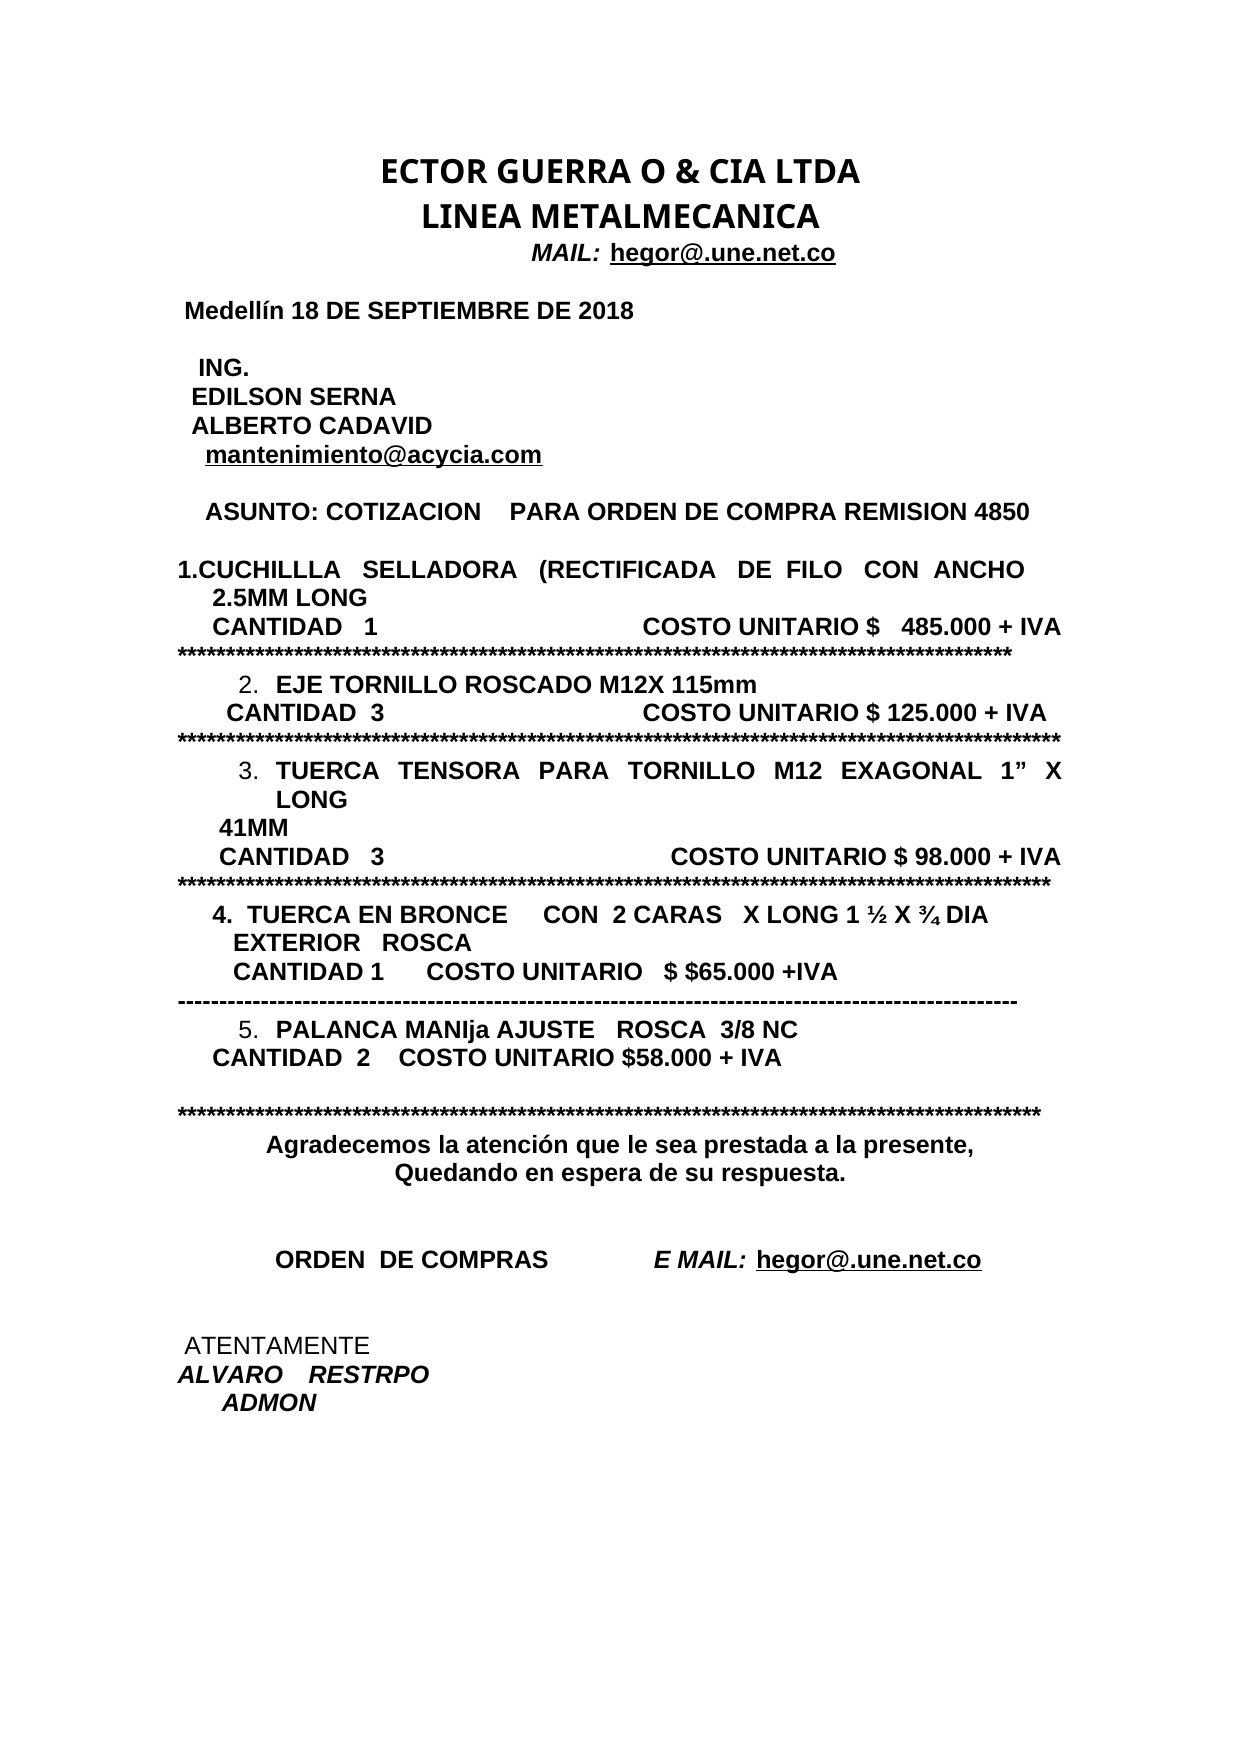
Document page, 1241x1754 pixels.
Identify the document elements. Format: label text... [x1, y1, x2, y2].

text 41MM [177, 813, 1063, 842]
text ----------------------------------------------------------------------------------------------------- [177, 986, 1063, 1015]
text CANTIDAD 3 COSTO UNITARIO $ 125.000 + IVA [177, 698, 1063, 727]
text ALVARO RESTRPO [177, 1360, 1063, 1388]
text ************************************************************************************** [177, 641, 1063, 670]
text Agradecemos la atención que le sea prestada a la presente, [177, 1130, 1063, 1158]
text ALBERTO CADAVID [177, 411, 1063, 440]
text ADMON [177, 1388, 1063, 1417]
text Medellín 18 DE SEPTIEMBRE DE 2018 [177, 296, 1063, 325]
list PALANCA MANIja AJUSTE ROSCA 3/8 NC [238, 1015, 1063, 1043]
text 4. TUERCA EN BRONCE CON 2 CARAS X LONG 1 ½ X ¾ DIA [177, 900, 1063, 928]
text Quedando en espera de su respuesta. [177, 1158, 1063, 1187]
text EDILSON SERNA [177, 382, 1063, 411]
text CANTIDAD 3 COSTO UNITARIO $ 98.000 + IVA [177, 842, 1063, 871]
text MAIL: hegor@.une.net.co [177, 238, 1063, 267]
list TUERCA TENSORA PARA TORNILLO M12 EXAGONAL 1” X LONG [238, 756, 1063, 813]
text 1.CUCHILLLA SELLADORA (RECTIFICADA DE FILO CON ANCHO [177, 555, 1063, 583]
text ORDEN DE COMPRAS E MAIL: hegor@.une.net.co [177, 1245, 1063, 1273]
text ***************************************************************************************** [177, 1101, 1063, 1130]
text CANTIDAD 1 COSTO UNITARIO $ $65.000 +IVA [177, 957, 1063, 986]
text ******************************************************************************************* [177, 727, 1063, 756]
text ATENTAMENTE [177, 1331, 1063, 1360]
text EXTERIOR ROSCA [177, 928, 1063, 957]
text LINEA METALMECANICA [177, 193, 1063, 238]
text ING. [177, 353, 1063, 382]
text mantenimiento@acycia.com [177, 440, 1063, 468]
list EJE TORNILLO ROSCADO M12X 115mm [238, 670, 1063, 698]
text ECTOR GUERRA O & CIA LTDA [177, 148, 1063, 193]
text ASUNTO: COTIZACION PARA ORDEN DE COMPRA REMISION 4850 [177, 497, 1063, 526]
text 2.5MM LONG [177, 583, 1063, 612]
text CANTIDAD 1 COSTO UNITARIO $ 485.000 + IVA [177, 612, 1063, 641]
text ****************************************************************************************** [177, 871, 1063, 900]
text CANTIDAD 2 COSTO UNITARIO $58.000 + IVA [177, 1043, 1063, 1072]
